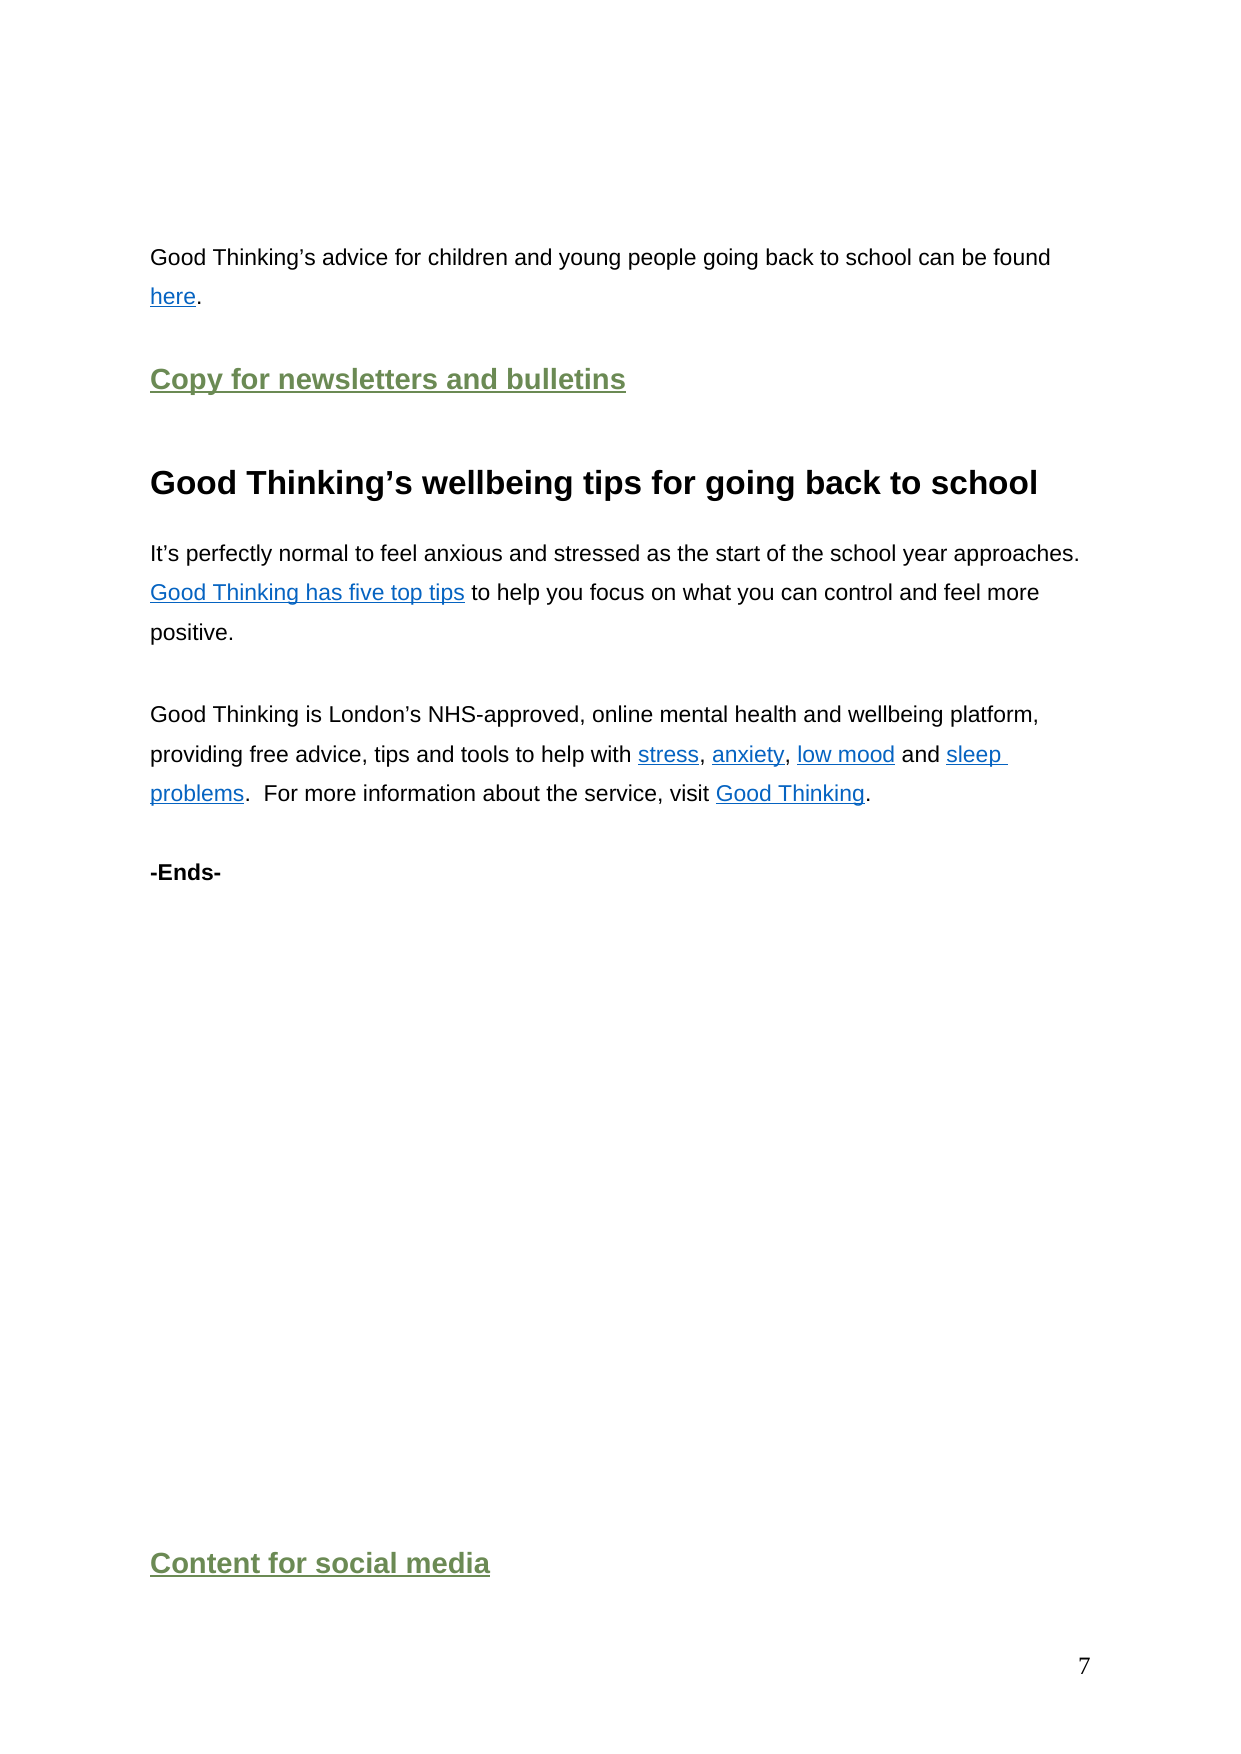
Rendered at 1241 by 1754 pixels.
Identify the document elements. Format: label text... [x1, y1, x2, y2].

text -Ends- [150, 859, 1090, 979]
text Copy for newsletters and bulletins [150, 362, 1090, 396]
text Good Thinking is London’s NHS-approved, online mental health and wellbeing platform, providing free advice, tips and tools to help with stress, anxiety, low mood and sleep problems. For more information about the service, visit Good Thinking. [150, 701, 1090, 807]
text It’s perfectly normal to feel anxious and stressed as the start of the school year approaches. Good Thinking has five top tips to help you focus on what you can control and feel more positive. [150, 540, 1090, 645]
text Good Thinking’s wellbeing tips for going back to school [150, 463, 1090, 501]
text Content for social media [150, 1546, 1090, 1580]
text Good Thinking’s advice for children and young people going back to school can be found here. [150, 244, 1090, 310]
